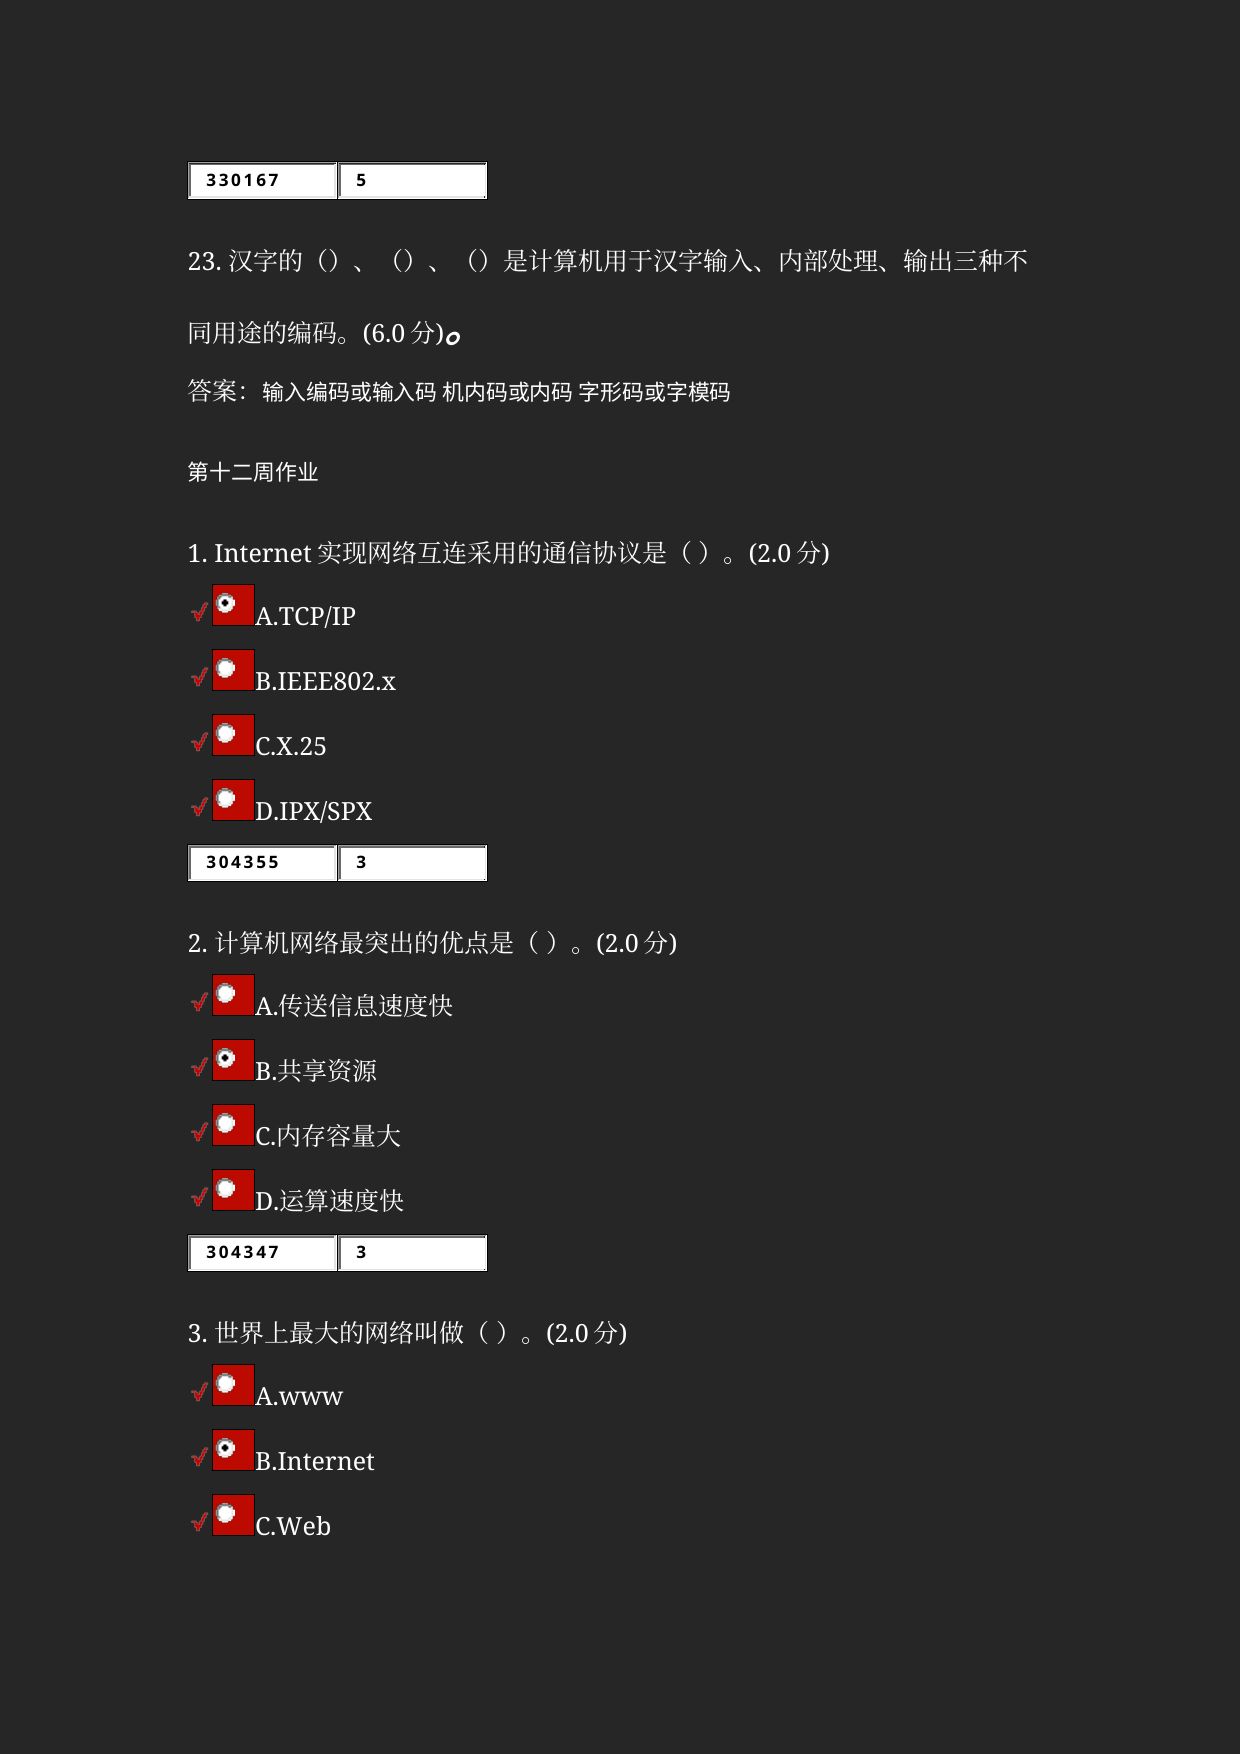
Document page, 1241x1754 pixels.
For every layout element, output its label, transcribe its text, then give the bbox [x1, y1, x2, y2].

picture [187, 600, 212, 626]
picture [187, 990, 212, 1016]
text A.传送信息速度快 [187, 974, 1053, 1039]
text 3. 世界上最大的网络叫做（ ）。(2.0分) [187, 1299, 1053, 1364]
text D.IPX/SPX [187, 779, 1053, 844]
picture [187, 1445, 212, 1471]
picture [187, 1380, 212, 1406]
text D.运算速度快 [187, 1169, 1053, 1234]
text 第十二周作业 [187, 454, 1053, 487]
text C.内存容量大 [187, 1104, 1053, 1169]
picture [187, 1510, 212, 1536]
picture [187, 1120, 212, 1146]
text A.www [187, 1364, 1053, 1429]
picture [187, 665, 212, 691]
text 答案：输入编码或输入码 机内码或内码 字形码或字模码 [187, 357, 1053, 422]
text B.共享资源 [187, 1039, 1053, 1104]
picture [187, 730, 212, 756]
text A.TCP/IP [187, 584, 1053, 649]
picture [187, 1055, 212, 1081]
text C.Web [187, 1494, 1053, 1559]
text C.X.25 [187, 714, 1053, 779]
text B.Internet [187, 1429, 1053, 1494]
text 2. 计算机网络最突出的优点是（ ）。(2.0分) [187, 909, 1053, 974]
text B.IEEE802.x [187, 649, 1053, 714]
picture [187, 795, 212, 821]
text 1. Internet实现网络互连采用的通信协议是（ ）。(2.0分) [187, 519, 1053, 584]
picture [187, 1185, 212, 1211]
text 23. 汉字的（）、（）、（）是计算机用于汉字输入、内部处理、输出三种不同用途的编码。(6.0分)。 [187, 227, 1053, 357]
